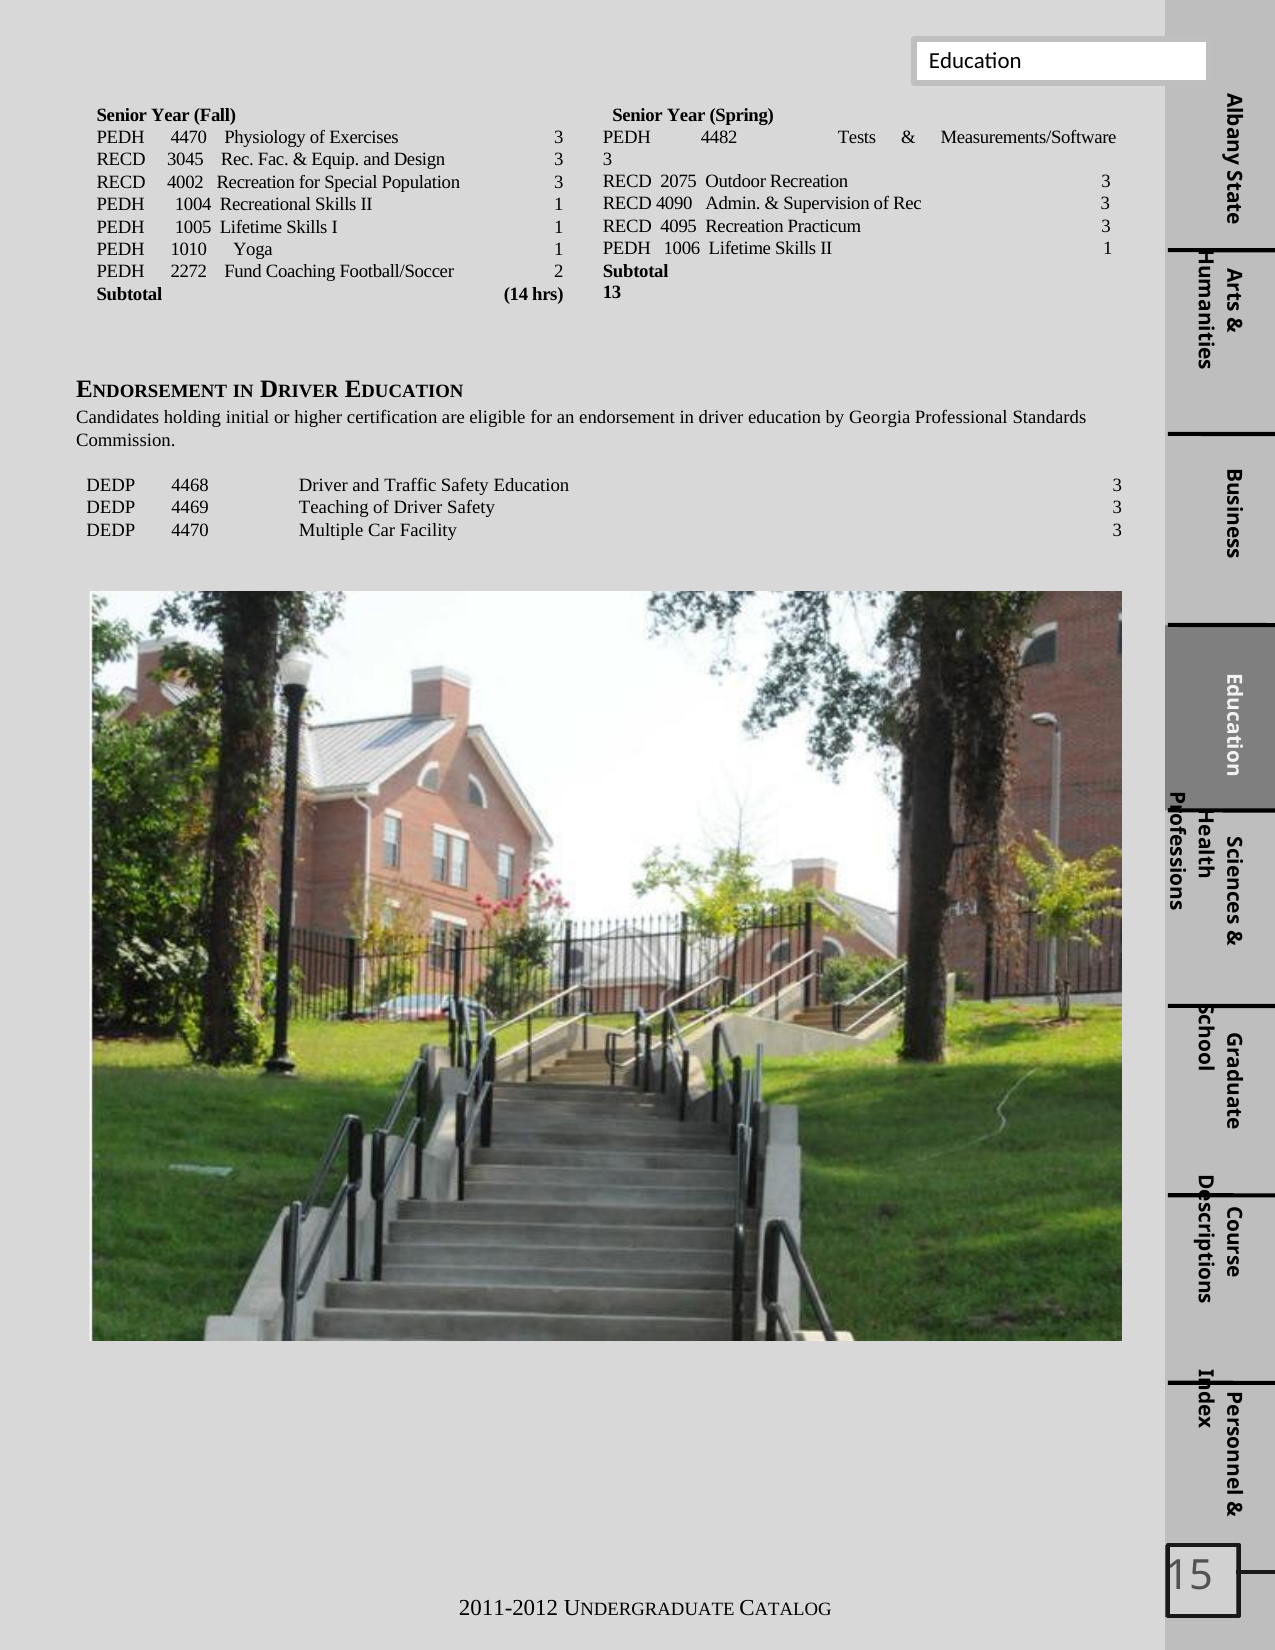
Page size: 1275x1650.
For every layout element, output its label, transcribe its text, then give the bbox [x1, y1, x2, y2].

text Commission. [76, 428, 1158, 450]
table_cell 3 [839, 497, 1126, 520]
table_cell DEDP [68, 497, 152, 520]
subtitle ENDORSEMENT IN DRIVER EDUCATION [76, 374, 1158, 403]
table_cell DEDP [68, 520, 152, 551]
table_header Driver and Traffic Safety Education [280, 466, 839, 497]
table_header 3 [839, 466, 1126, 497]
text Candidates holding initial or higher certification are eligible for an endorsement in driver education by Georgia Professional Standards [76, 406, 1158, 428]
table_cell Multiple Car Facility [280, 520, 839, 551]
table_header DEDP [68, 466, 152, 497]
table_cell Senior Year (Fall) PEDH 4470 Physiology of Exercises 3 RECD 3045 Rec. Fac. & Equip. and Design 3 RECD 4002 Recreation for Special Population 3 PEDH 1004 Recreational Skills II 1 PEDH 1005 Lifetime Skills I 1 PEDH 1010 Yoga 1 PEDH 2272 Fund Coaching Football/Soccer 2 Subtotal (14 hrs) [85, 103, 601, 353]
table_cell 4470 [152, 520, 280, 551]
table_cell 4469 [152, 497, 280, 520]
table_cell Teaching of Driver Safety [280, 497, 839, 520]
picture [89, 591, 1122, 1341]
table_cell 3 [839, 520, 1126, 551]
table_cell Senior Year (Spring) PEDH 4482 Tests & Measurements/Software 3 RECD 2075 Outdoor Recreation 3 RECD 4090 Admin. & Supervision of Rec 3 RECD 4095 Recreation Practicum 3 PEDH 1006 Lifetime Skills II 1 Subtotal 13 [601, 103, 1126, 353]
table_header 4468 [152, 466, 280, 497]
